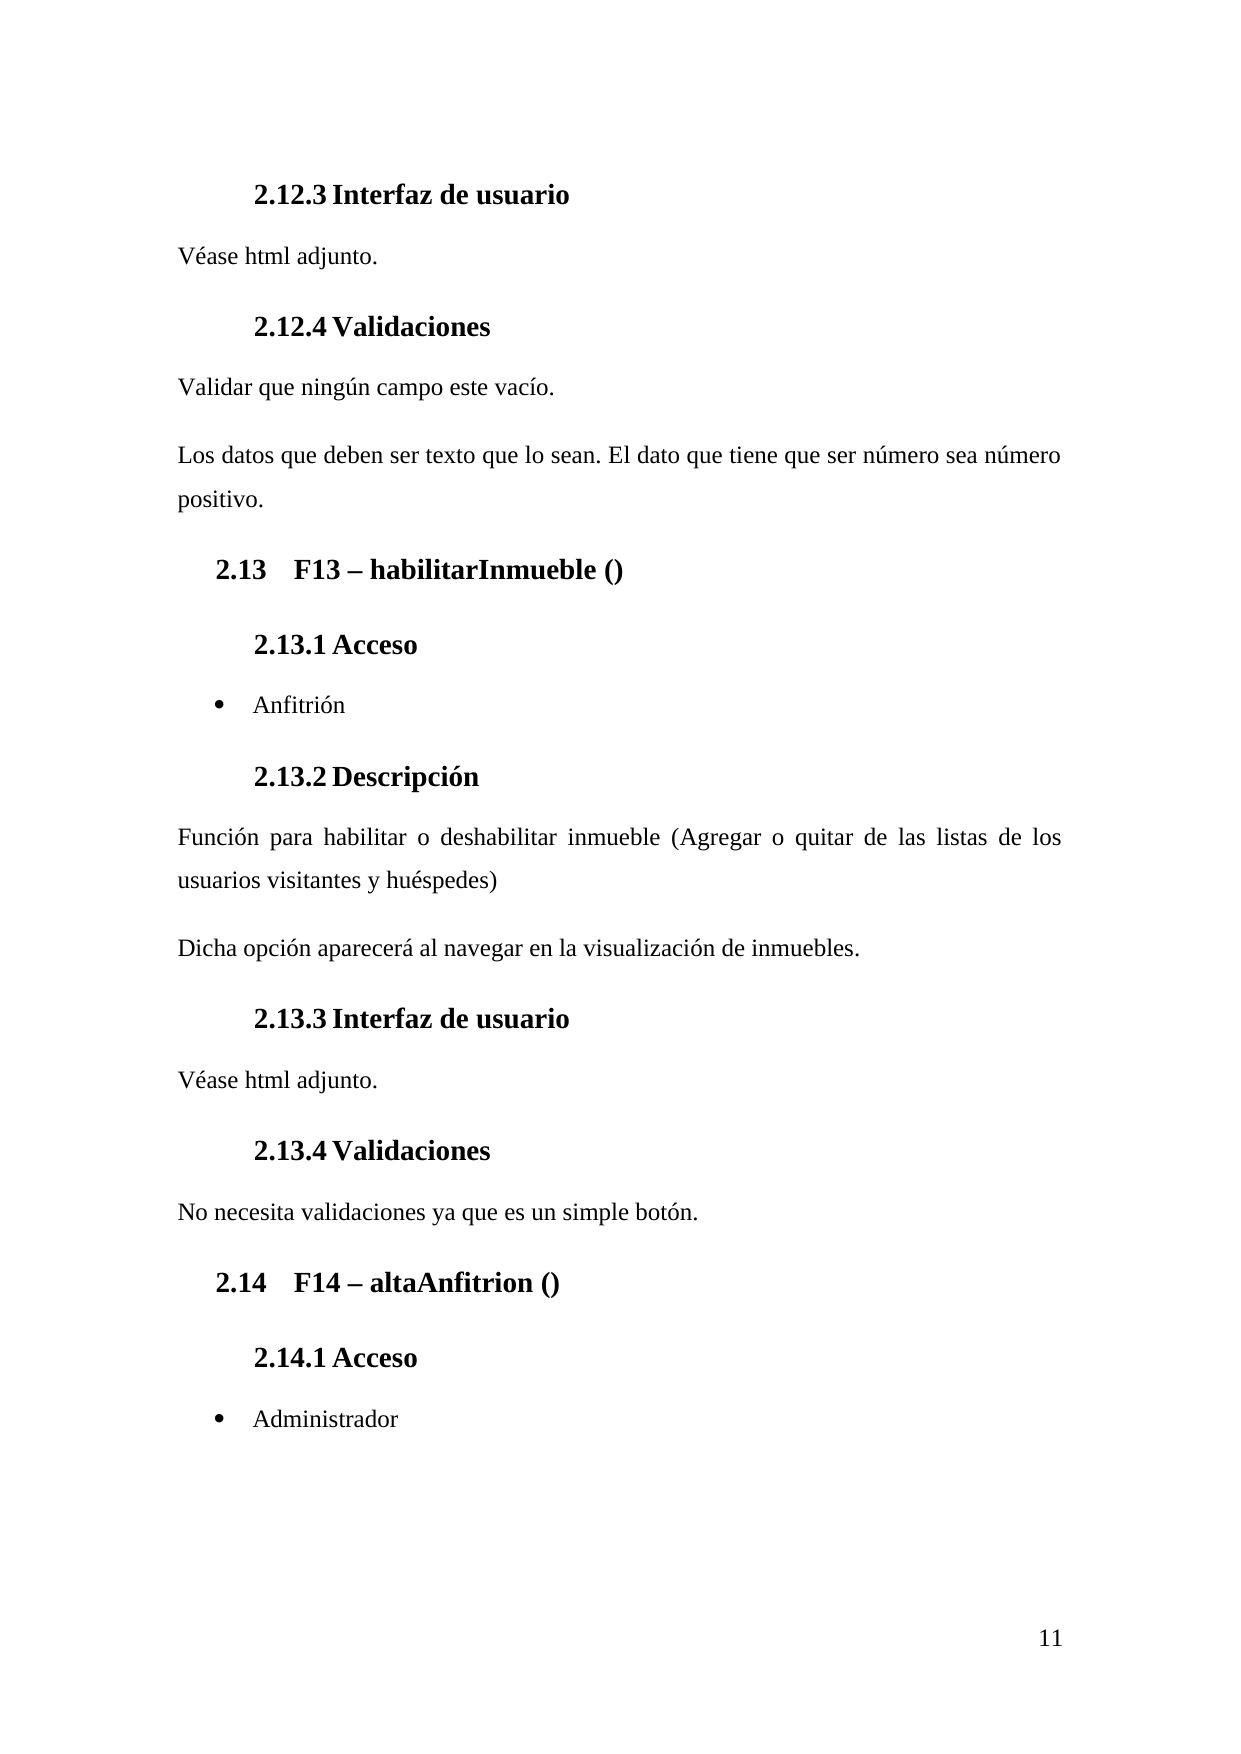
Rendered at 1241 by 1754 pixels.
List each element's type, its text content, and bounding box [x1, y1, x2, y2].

list Acceso [254, 1340, 1063, 1374]
list F13 – habilitarInmueble () [215, 552, 1063, 585]
text Los datos que deben ser texto que lo sean. El dato que tiene que ser número sea número positivo. [177, 441, 1063, 512]
list Interfaz de usuario [254, 177, 1063, 211]
text Validar que ningún campo este vacío. [177, 372, 1063, 401]
list Anfitrión [215, 691, 1063, 719]
list Validaciones [254, 309, 1063, 342]
list Descripción [254, 759, 1063, 792]
text No necesita validaciones ya que es un simple botón. [177, 1197, 1063, 1226]
text Véase html adjunto. [177, 241, 1063, 269]
text Véase html adjunto. [177, 1065, 1063, 1094]
list Validaciones [254, 1133, 1063, 1167]
list Administrador [215, 1404, 1063, 1433]
list Acceso [254, 627, 1063, 661]
text Función para habilitar o deshabilitar inmueble (Agregar o quitar de las listas de los usuarios visitantes y huéspedes) [177, 822, 1063, 894]
list F14 – altaAnfitrion () [215, 1265, 1063, 1298]
list Interfaz de usuario [254, 1002, 1063, 1035]
text Dicha opción aparecerá al navegar en la visualización de inmuebles. [177, 933, 1063, 962]
